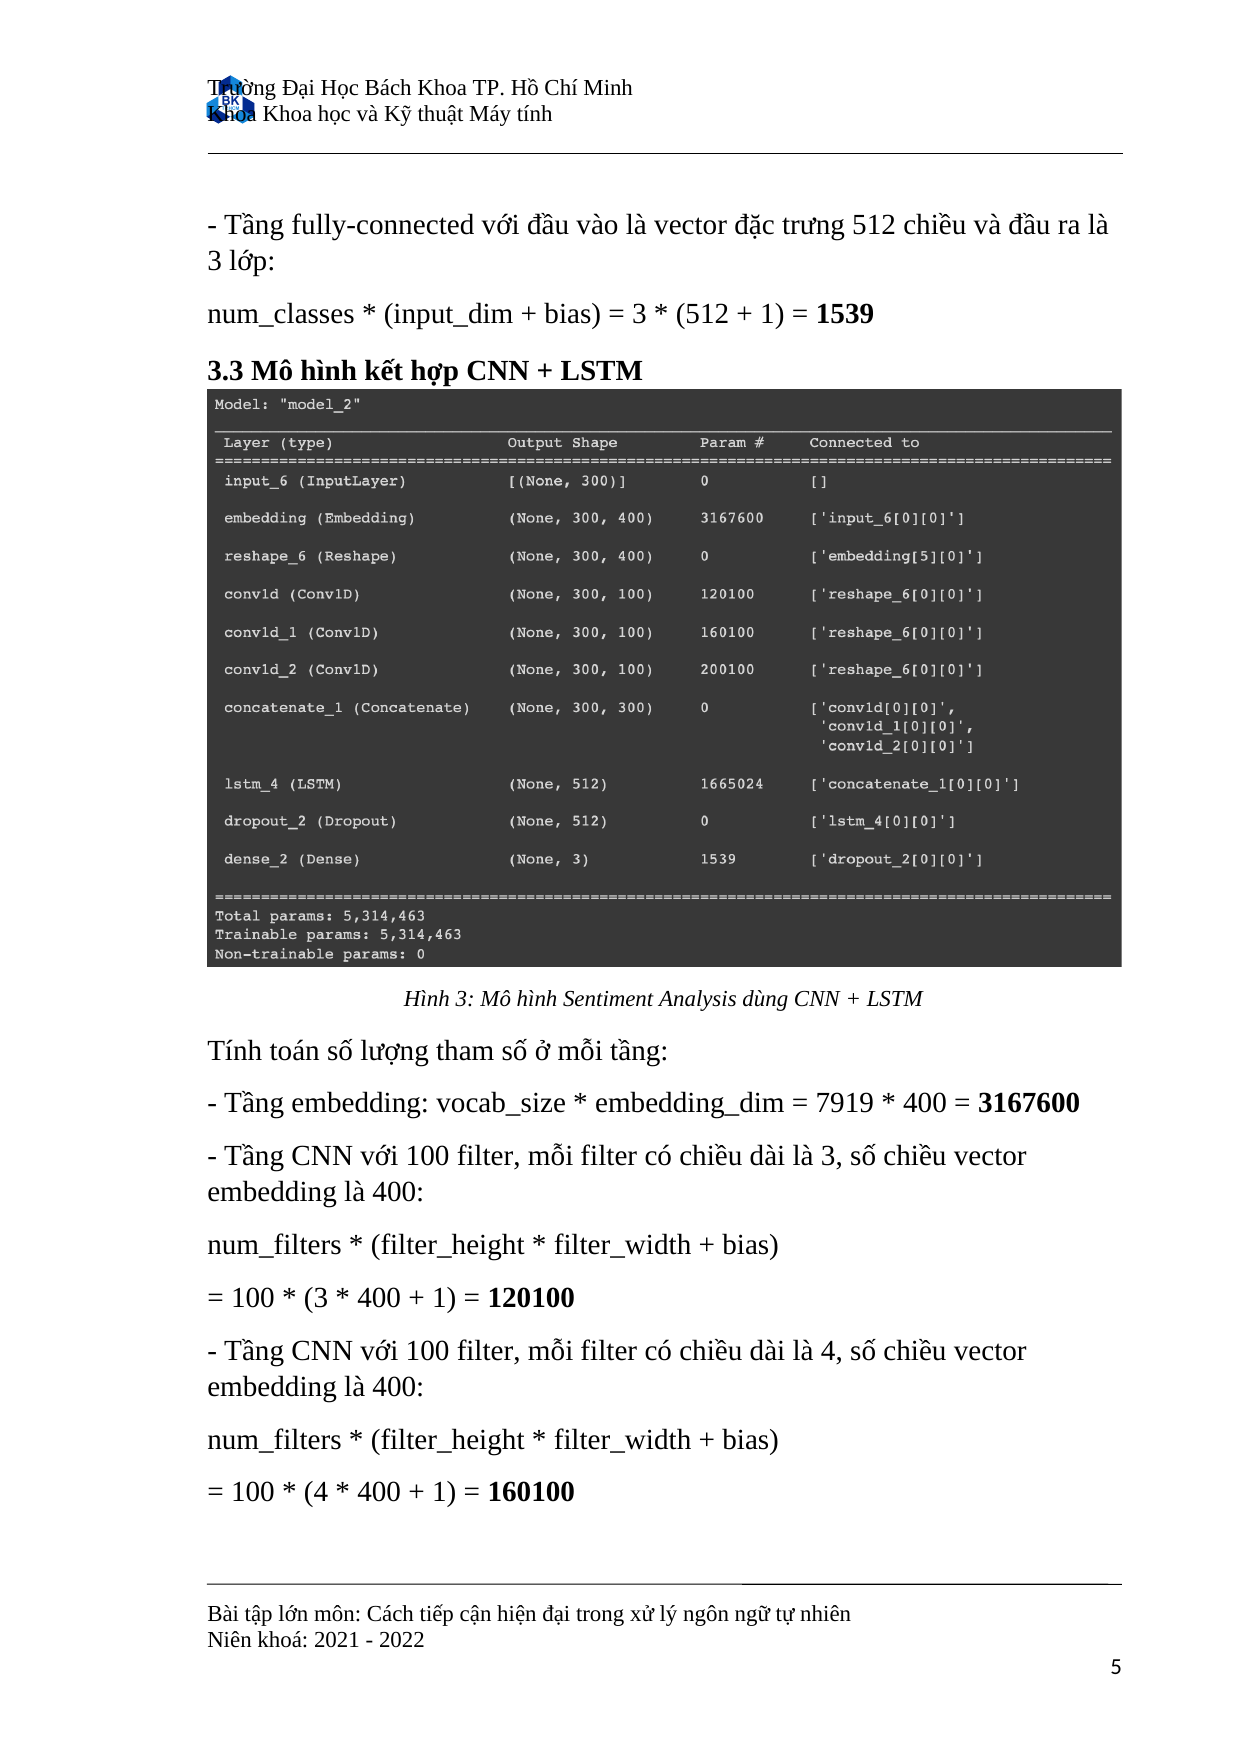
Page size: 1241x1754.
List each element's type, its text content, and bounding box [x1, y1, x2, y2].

subtitle 3.3 Mô hình kết hợp CNN + LSTM [207, 353, 1122, 386]
text num_filters * (filter_height * filter_width + bias) [207, 1227, 1122, 1261]
text Hình 3: Mô hình Sentiment Analysis dùng CNN + LSTM [207, 985, 1122, 1012]
text = 100 * (4 * 400 + 1) = 160100 [207, 1474, 1122, 1508]
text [207, 1422, 1122, 1455]
picture [207, 389, 1122, 967]
text Tính toán số lượng tham số ở mỗi tầng: [207, 1033, 1122, 1066]
picture [198, 71, 264, 131]
text - Tầng embedding: vocab_size * embedding_dim = 7919 * 400 = 3167600 [207, 1085, 1122, 1119]
text num_classes * (input_dim + bias) = 3 * (512 + 1) = 1539 [207, 296, 1122, 329]
text - Tầng CNN với 100 filter, mỗi filter có chiều dài là 3, số chiều vector embedding là 400: [207, 1138, 1122, 1208]
text = 100 * (3 * 400 + 1) = 120100 [207, 1280, 1122, 1313]
text - Tầng CNN với 100 filter, mỗi filter có chiều dài là 4, số chiều vector embedding là 400: [207, 1333, 1122, 1402]
text - Tầng fully-connected với đầu vào là vector đặc trưng 512 chiều và đầu ra là 3 lớp: [207, 207, 1122, 277]
